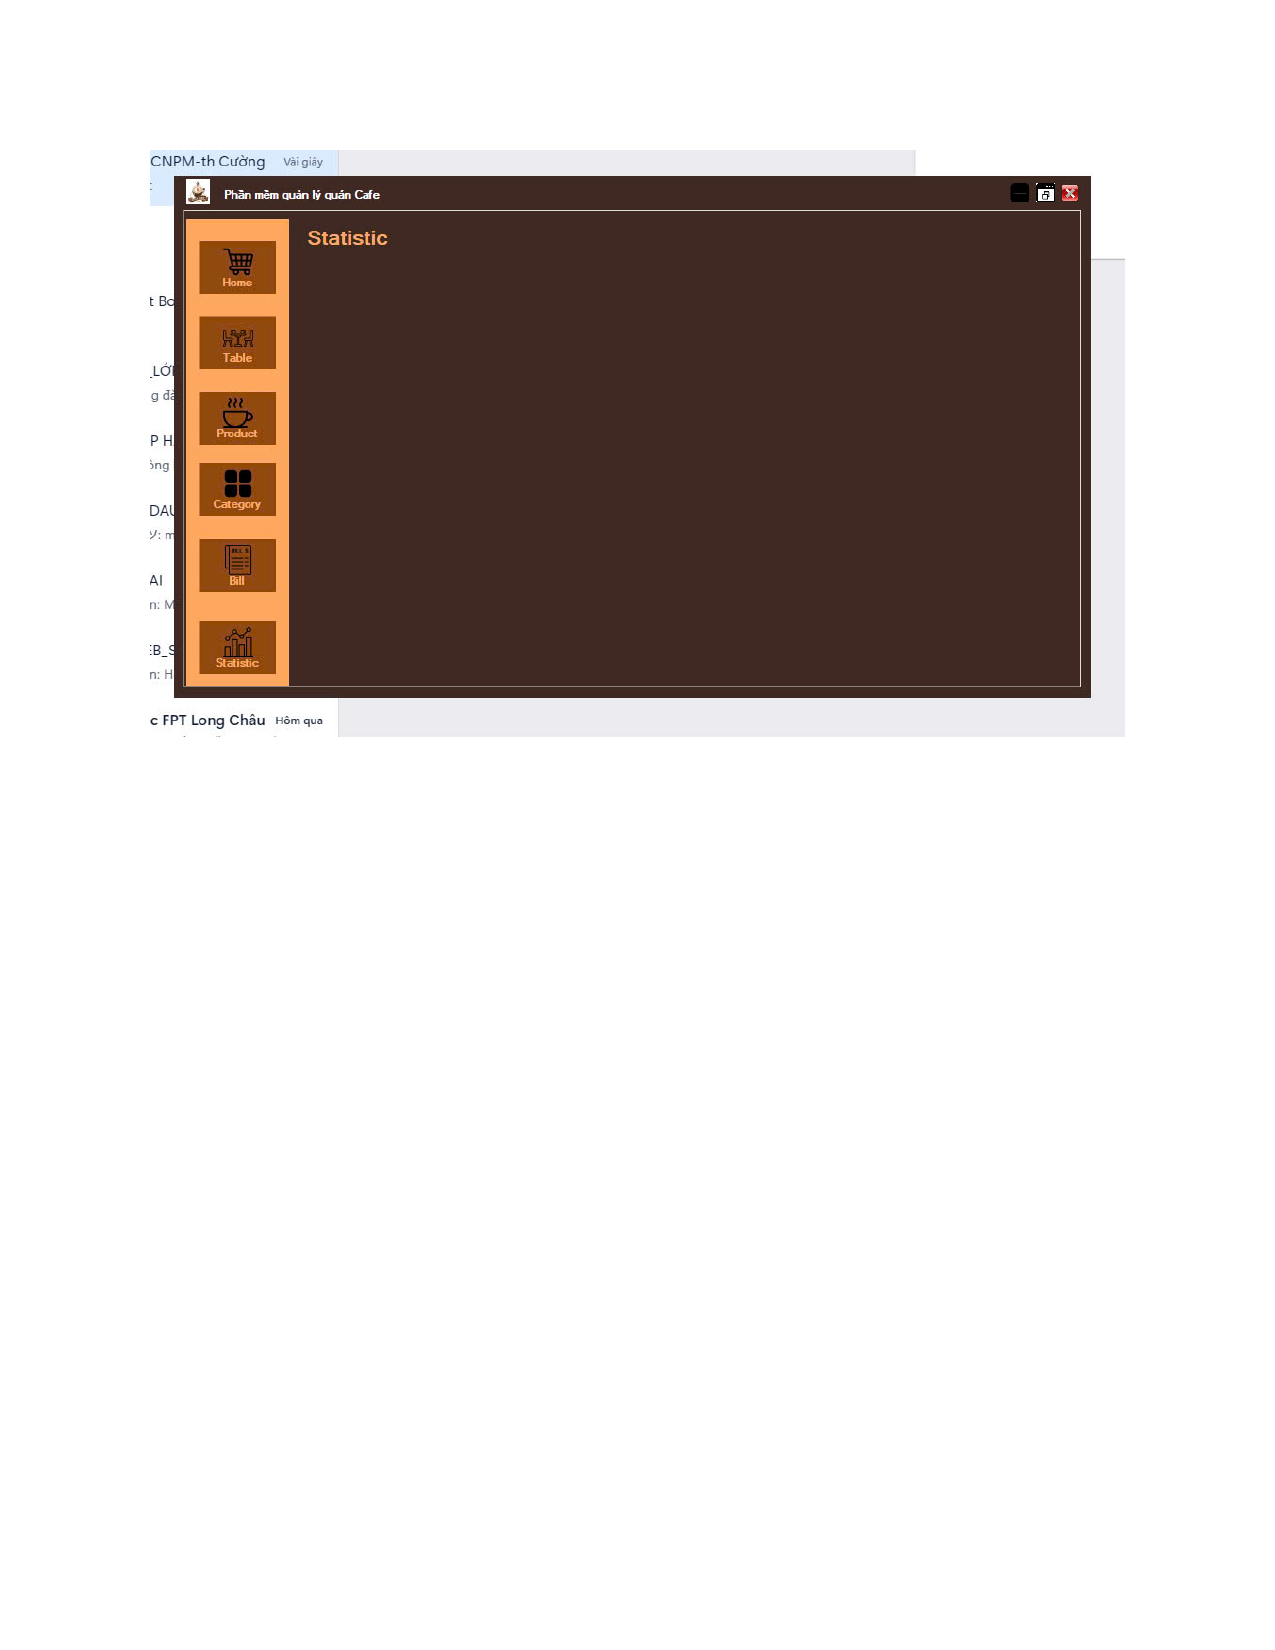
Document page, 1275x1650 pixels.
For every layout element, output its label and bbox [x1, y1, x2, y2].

picture [150, 150, 1125, 737]
